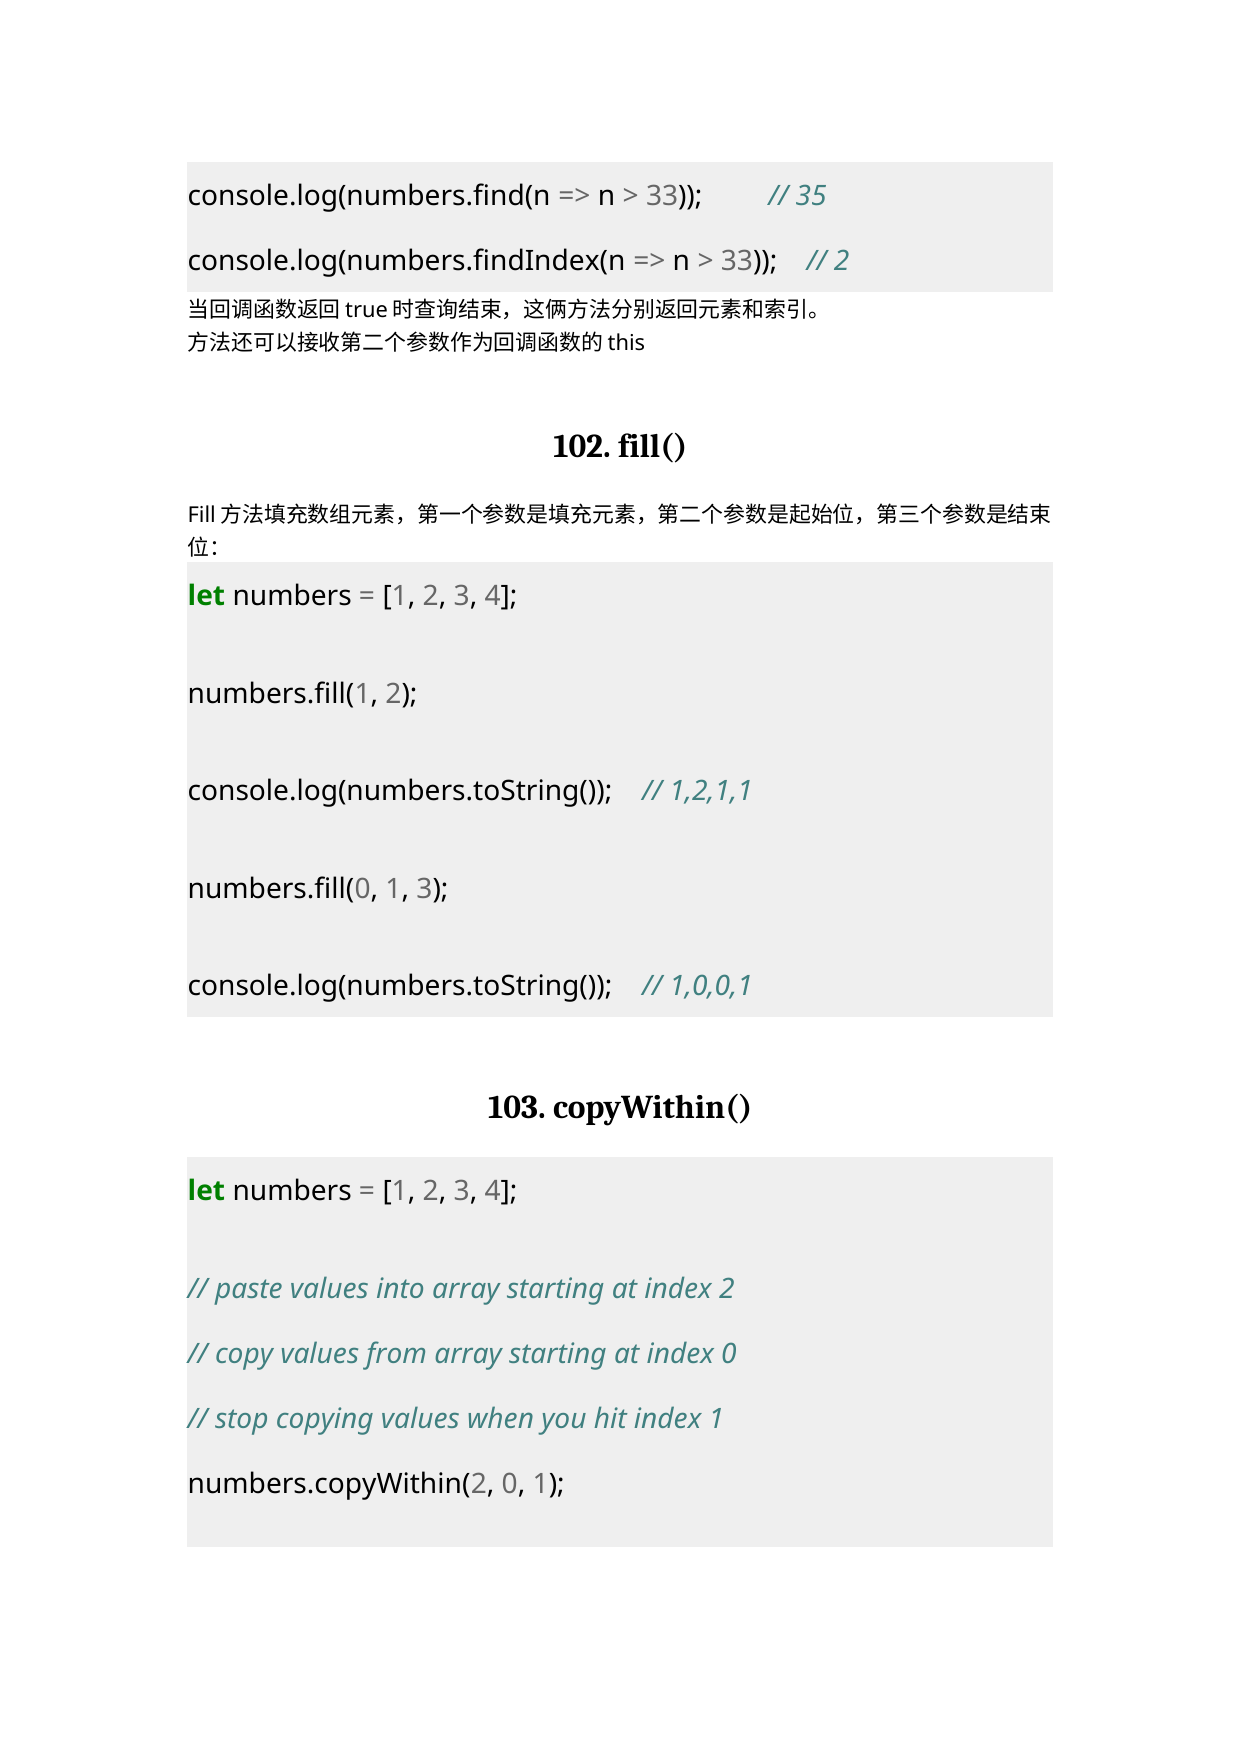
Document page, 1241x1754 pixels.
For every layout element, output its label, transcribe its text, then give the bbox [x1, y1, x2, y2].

text 当回调函数返回true时查询结束，这俩方法分别返回元素和索引。 [187, 292, 1053, 324]
text numbers.copyWithin(2, 0, 1); [187, 1450, 1053, 1515]
text console.log(numbers.findIndex(n => n > 33)); // 2 [187, 227, 1053, 292]
text Fill方法填充数组元素，第一个参数是填充元素，第二个参数是起始位，第三个参数是结束位： [187, 497, 1053, 562]
text console.log(numbers.find(n => n > 33)); // 35 [187, 162, 1053, 227]
text console.log(numbers.toString()); // 1,0,0,1 [187, 952, 1053, 1017]
text console.log(numbers.toString()); // 1,2,1,1 [187, 757, 1053, 822]
text // copy values from array starting at index 0 [187, 1320, 1053, 1385]
text 方法还可以接收第二个参数作为回调函数的this [187, 324, 1053, 357]
text let numbers = [1, 2, 3, 4]; [187, 1157, 1053, 1222]
subtitle 102. fill() [187, 414, 1053, 479]
subtitle 103. copyWithin() [187, 1075, 1053, 1140]
text // stop copying values when you hit index 1 [187, 1385, 1053, 1450]
text numbers.fill(0, 1, 3); [187, 855, 1053, 920]
text numbers.fill(1, 2); [187, 660, 1053, 725]
text // paste values into array starting at index 2 [187, 1255, 1053, 1320]
text let numbers = [1, 2, 3, 4]; [187, 562, 1053, 627]
